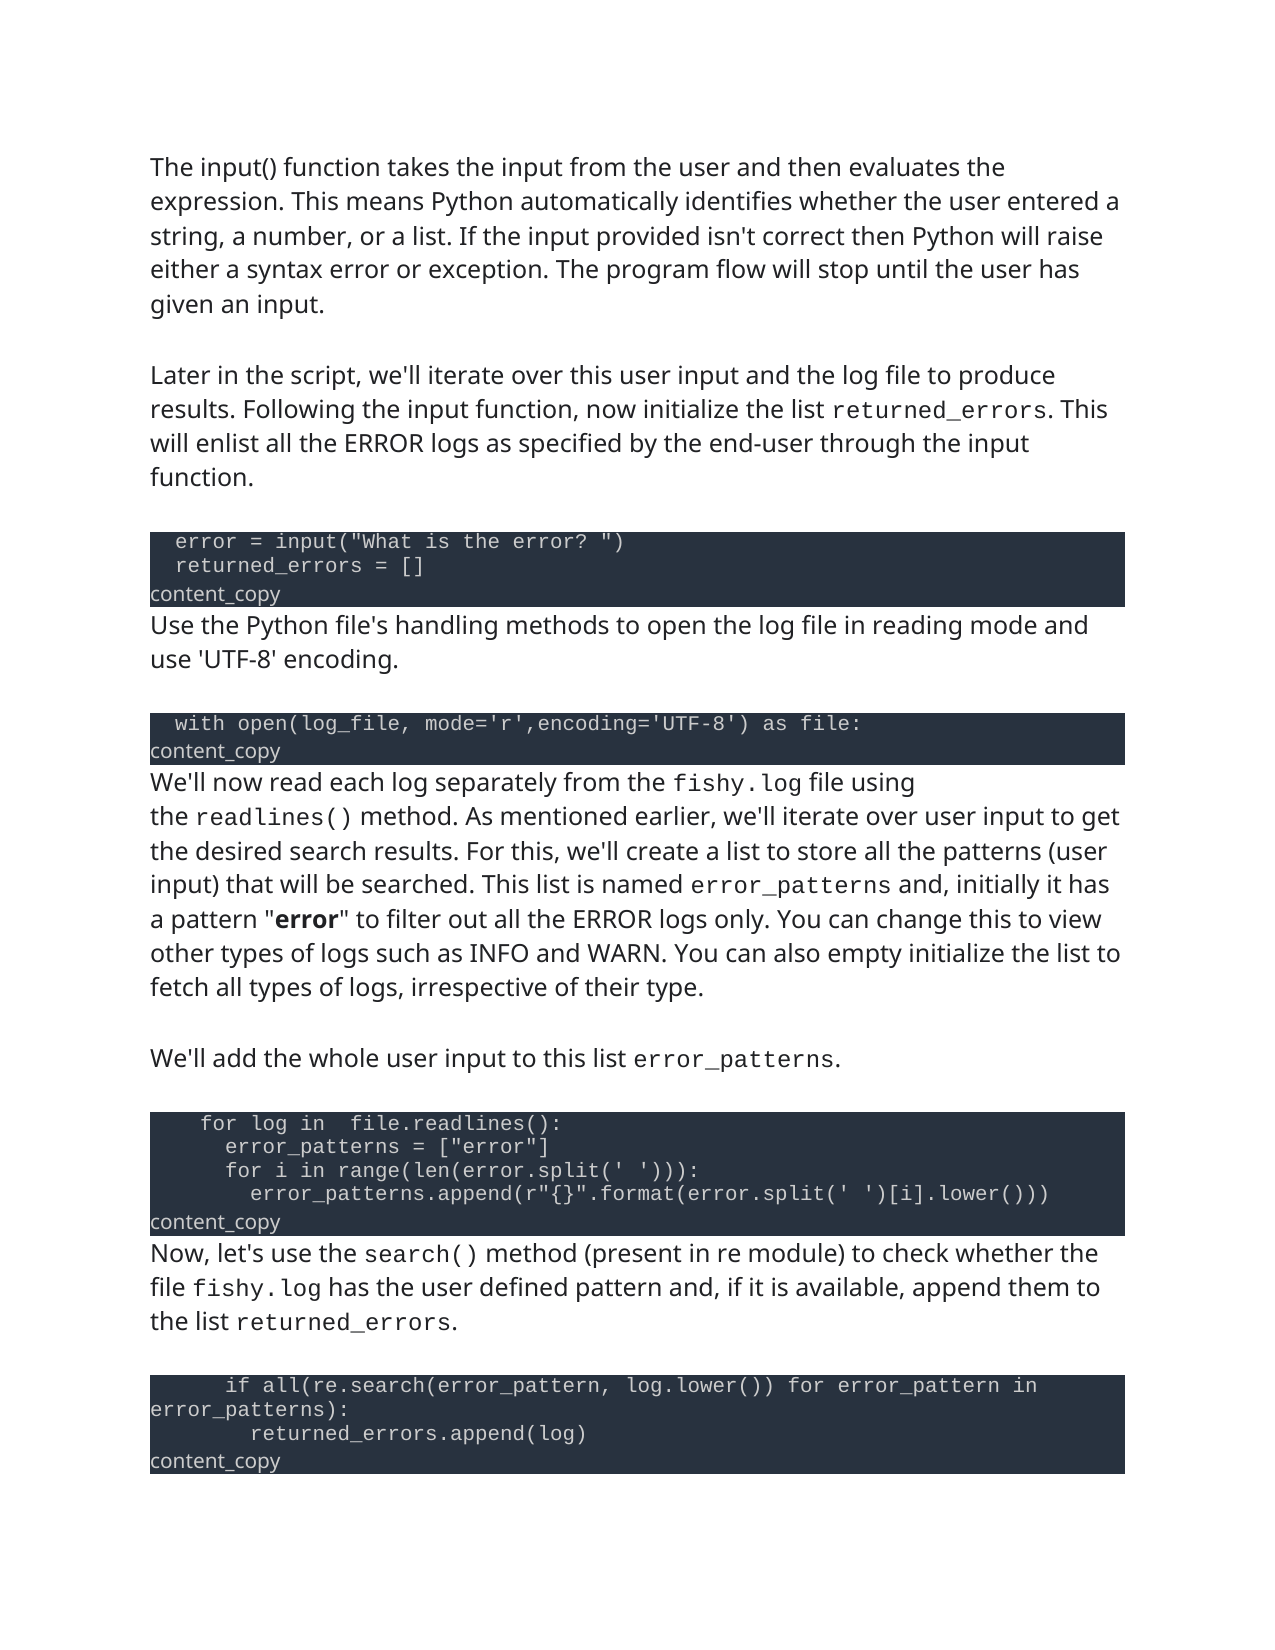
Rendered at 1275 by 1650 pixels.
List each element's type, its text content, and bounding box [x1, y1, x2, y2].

text error_patterns = ["error"] [150, 1136, 1125, 1160]
text We'll add the whole user input to this list error_patterns. [150, 1041, 1125, 1075]
text Later in the script, we'll iterate over this user input and the log file to produce results. Following the input function, now initialize the list returned_errors. This will enlist all the ERROR logs as specified by the end-user through the input function. [150, 358, 1125, 494]
text returned_errors.append(log) [150, 1422, 1125, 1446]
text for log in file.readlines(): [150, 1112, 1125, 1136]
text error = input("What is the error? ") [150, 532, 1125, 555]
text content_copy [150, 579, 1125, 607]
text Now, let's use the search() method (present in re module) to check whether the file fishy.log has the user defined pattern and, if it is available, append them to the list returned_errors. [150, 1236, 1125, 1338]
text error_patterns.append(r"{}".format(error.split(' ')[i].lower())) [150, 1183, 1125, 1207]
text content_copy [150, 1207, 1125, 1236]
text content_copy [150, 737, 1125, 765]
text if all(re.search(error_pattern, log.lower()) for error_pattern in error_patterns): [150, 1375, 1125, 1422]
text returned_errors = [] [150, 555, 1125, 579]
text The input() function takes the input from the user and then evaluates the expression. This means Python automatically identifies whether the user entered a string, a number, or a list. If the input provided isn't correct then Python will raise either a syntax error or exception. The program flow will stop until the user has given an input. [150, 150, 1125, 320]
text for i in range(len(error.split(' '))): [150, 1160, 1125, 1183]
text content_copy [150, 1446, 1125, 1474]
text with open(log_file, mode='r',encoding='UTF-8') as file: [150, 713, 1125, 737]
text Use the Python file's handling methods to open the log file in reading mode and use 'UTF-8' encoding. [150, 607, 1125, 675]
text We'll now read each log separately from the fishy.log file using the readlines() method. As mentioned earlier, we'll iterate over user input to get the desired search results. For this, we'll create a list to store all the patterns (user input) that will be searched. This list is named error_patterns and, initially it has a pattern "error" to filter out all the ERROR logs only. You can change this to view other types of logs such as INFO and WARN. You can also empty initialize the list to fetch all types of logs, irrespective of their type. [150, 765, 1125, 1003]
